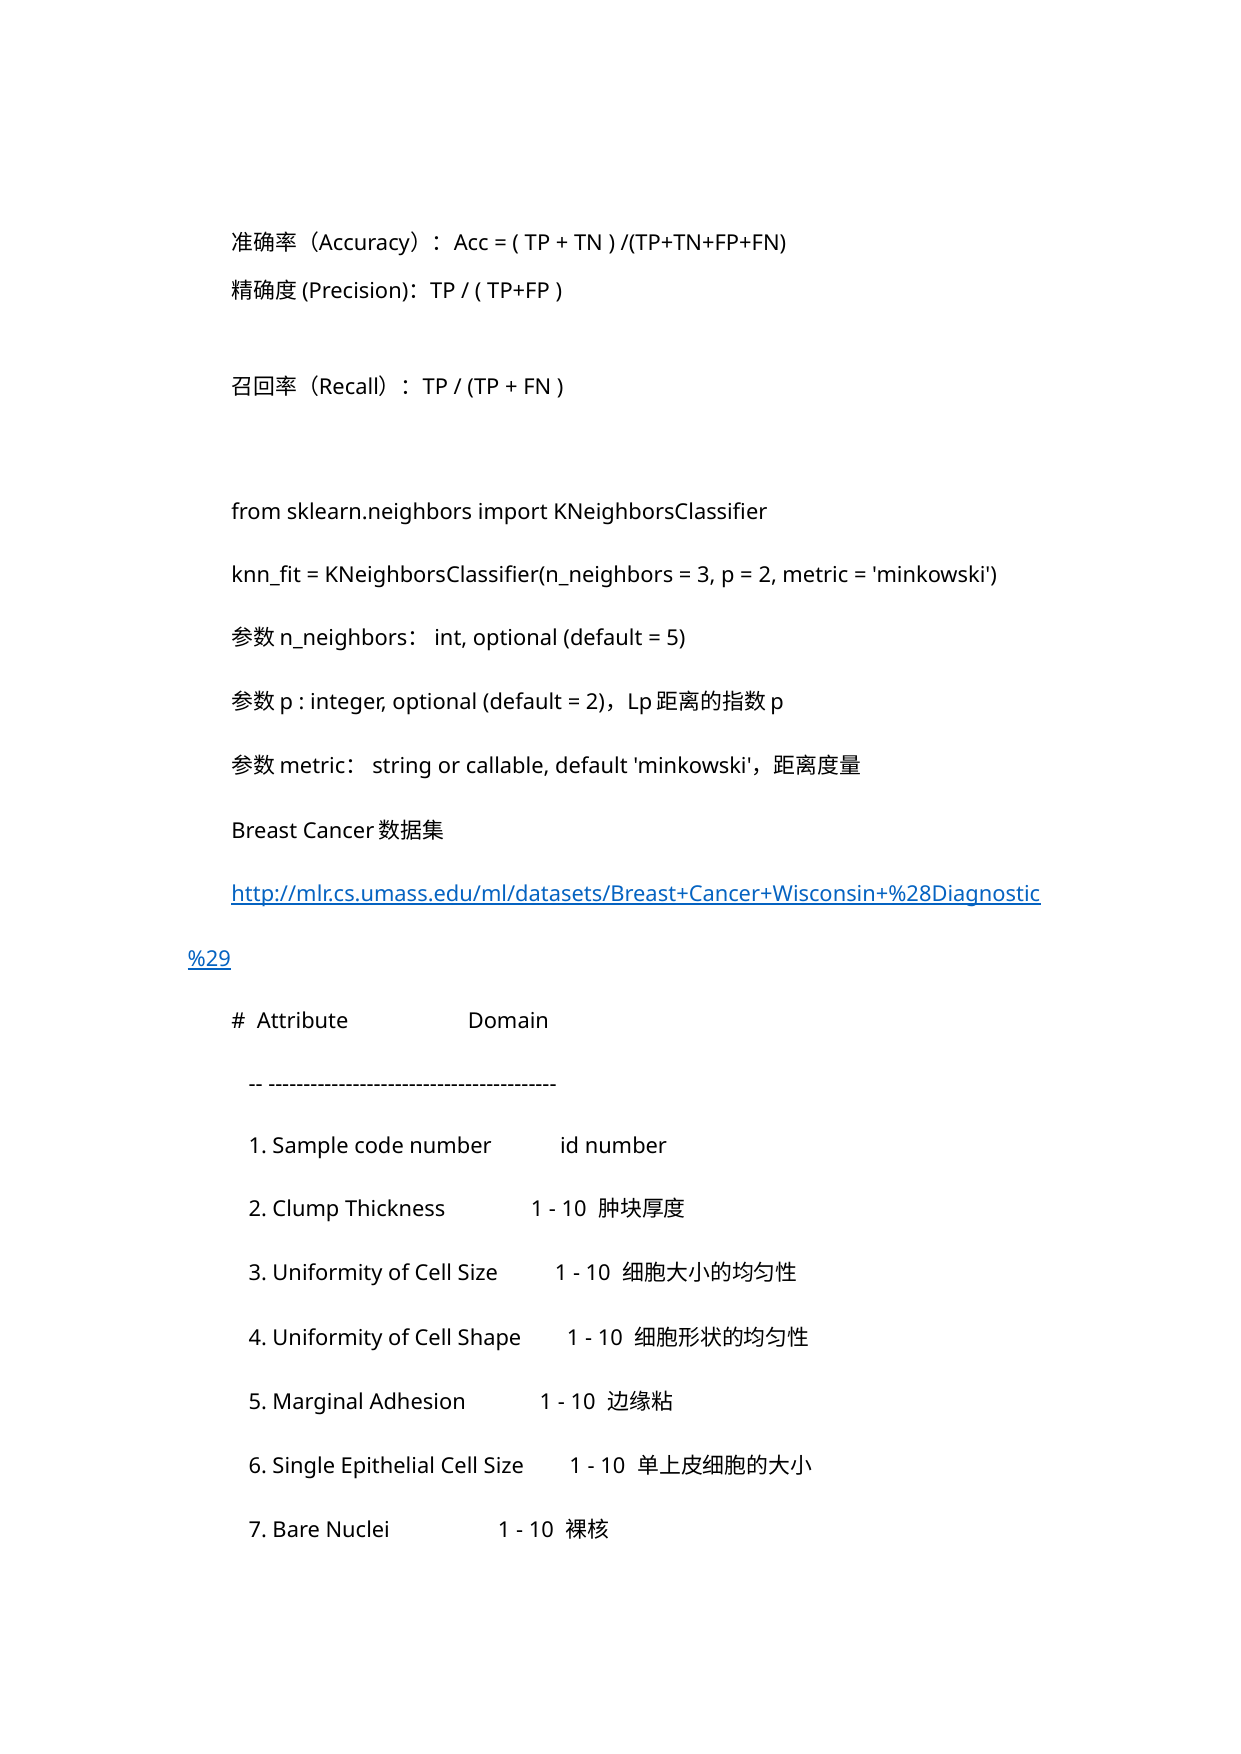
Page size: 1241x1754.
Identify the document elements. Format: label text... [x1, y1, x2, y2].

text 5. Marginal Adhesion 1 - 10 边缘粘 [187, 1383, 1053, 1416]
text 召回率（Recall）：TP / (TP + FN ) [187, 368, 1053, 401]
text knn_fit = KNeighborsClassifier(n_neighbors = 3, p = 2, metric = 'minkowski') [187, 557, 1053, 590]
text 2. Clump Thickness 1 - 10 肿块厚度 [187, 1191, 1053, 1223]
text http://mlr.cs.umass.edu/ml/datasets/Breast+Cancer+Wisconsin+%28Diagnostic%29 [187, 877, 1053, 974]
text 参数p : integer, optional (default = 2)，Lp距离的指数p [187, 684, 1053, 716]
text # Attribute Domain [187, 1004, 1053, 1036]
text 准确率（Accuracy）：Acc = ( TP + TN ) /(TP+TN+FP+FN) [187, 224, 1053, 257]
text 4. Uniformity of Cell Shape 1 - 10 细胞形状的均匀性 [187, 1319, 1053, 1352]
text 参数n_neighbors： int, optional (default = 5) [187, 619, 1053, 652]
text 7. Bare Nuclei 1 - 10 裸核 [187, 1512, 1053, 1544]
text 参数metric： string or callable, default 'minkowski'，距离度量 [187, 748, 1053, 781]
text 3. Uniformity of Cell Size 1 - 10 细胞大小的均匀性 [187, 1255, 1053, 1287]
text 6. Single Epithelial Cell Size 1 - 10 单上皮细胞的大小 [187, 1448, 1053, 1480]
text 精确度 (Precision)：TP / ( TP+FP ) [187, 273, 1053, 305]
text 1. Sample code number id number [187, 1128, 1053, 1161]
text from sklearn.neighbors import KNeighborsClassifier [187, 495, 1053, 527]
text -- ----------------------------------------- [187, 1066, 1053, 1099]
text Breast Cancer数据集 [187, 812, 1053, 845]
